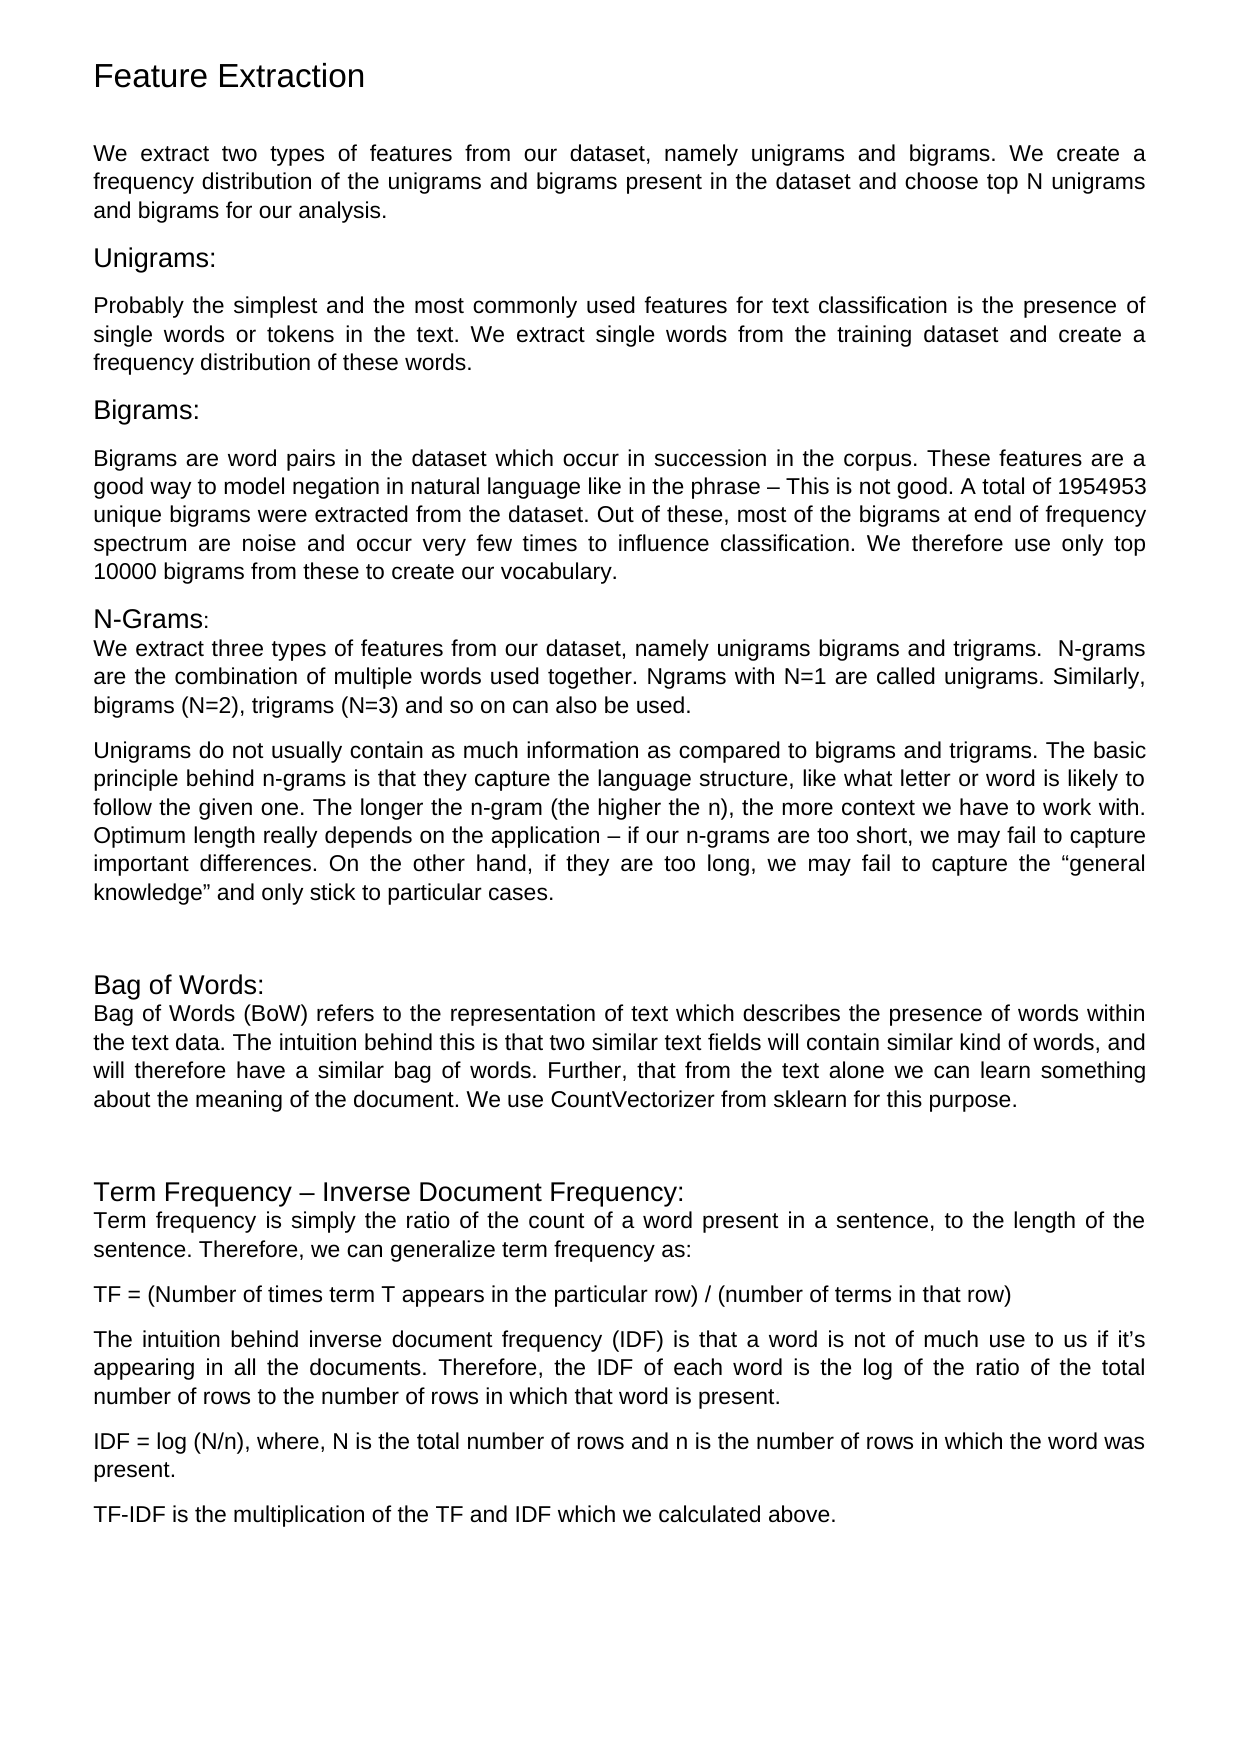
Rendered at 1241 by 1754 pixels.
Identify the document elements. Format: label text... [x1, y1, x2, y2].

text IDF = log (N/n), where, N is the total number of rows and n is the number of rows in which the word was present. [93, 1428, 1147, 1482]
text We extract two types of features from our dataset, namely unigrams and bigrams. We create a frequency distribution of the unigrams and bigrams present in the dataset and choose top N unigrams and bigrams for our analysis. [93, 140, 1147, 223]
subtitle Feature Extraction [93, 56, 1147, 95]
text The intuition behind inverse document frequency (IDF) is that a word is not of much use to us if it’s appearing in all the documents. Therefore, the IDF of each word is the log of the ratio of the total number of rows to the number of rows in which that word is present. [93, 1326, 1147, 1409]
text Bigrams are word pairs in the dataset which occur in succession in the corpus. These features are a good way to model negation in natural language like in the phrase – This is not good. A total of 1954953 unique bigrams were extracted from the dataset. Out of these, most of the bigrams at end of frequency spectrum are noise and occur very few times to influence classification. We therefore use only top 10000 bigrams from these to create our vocabulary. [93, 444, 1147, 585]
text Term frequency is simply the ratio of the count of a word present in a sentence, to the length of the sentence. Therefore, we can generalize term frequency as: [93, 1207, 1147, 1262]
text We extract three types of features from our dataset, namely unigrams bigrams and trigrams. N-grams are the combination of multiple words used together. Ngrams with N=1 are called unigrams. Similarly, bigrams (N=2), trigrams (N=3) and so on can also be used. [93, 635, 1147, 718]
text Probably the simplest and the most commonly used features for text classification is the presence of single words or tokens in the text. We extract single words from the training dataset and create a frequency distribution of these words. [93, 292, 1147, 375]
subtitle Bag of Words: [93, 969, 1147, 1000]
text TF-IDF is the multiplication of the TF and IDF which we calculated above. [93, 1501, 1147, 1528]
subtitle Term Frequency – Inverse Document Frequency: [93, 1176, 1147, 1207]
text Bag of Words (BoW) refers to the representation of text which describes the presence of words within the text data. The intuition behind this is that two similar text fields will contain similar kind of words, and will therefore have a similar bag of words. Further, that from the text alone we can learn something about the meaning of the document. We use CountVectorizer from sklearn for this purpose. [93, 1000, 1147, 1112]
text Unigrams do not usually contain as much information as compared to bigrams and trigrams. The basic principle behind n-grams is that they capture the language structure, like what letter or word is likely to follow the given one. The longer the n-gram (the higher the n), the more context we have to work with. Optimum length really depends on the application – if our n-grams are too short, we may fail to capture important differences. On the other hand, if they are too long, we may fail to capture the “general knowledge” and only stick to particular cases. [93, 737, 1147, 905]
text Bigrams: [93, 394, 1147, 425]
subtitle N-Grams: [93, 603, 1147, 635]
text TF = (Number of times term T appears in the particular row) / (number of terms in that row) [93, 1281, 1147, 1307]
text Unigrams: [93, 242, 1147, 273]
